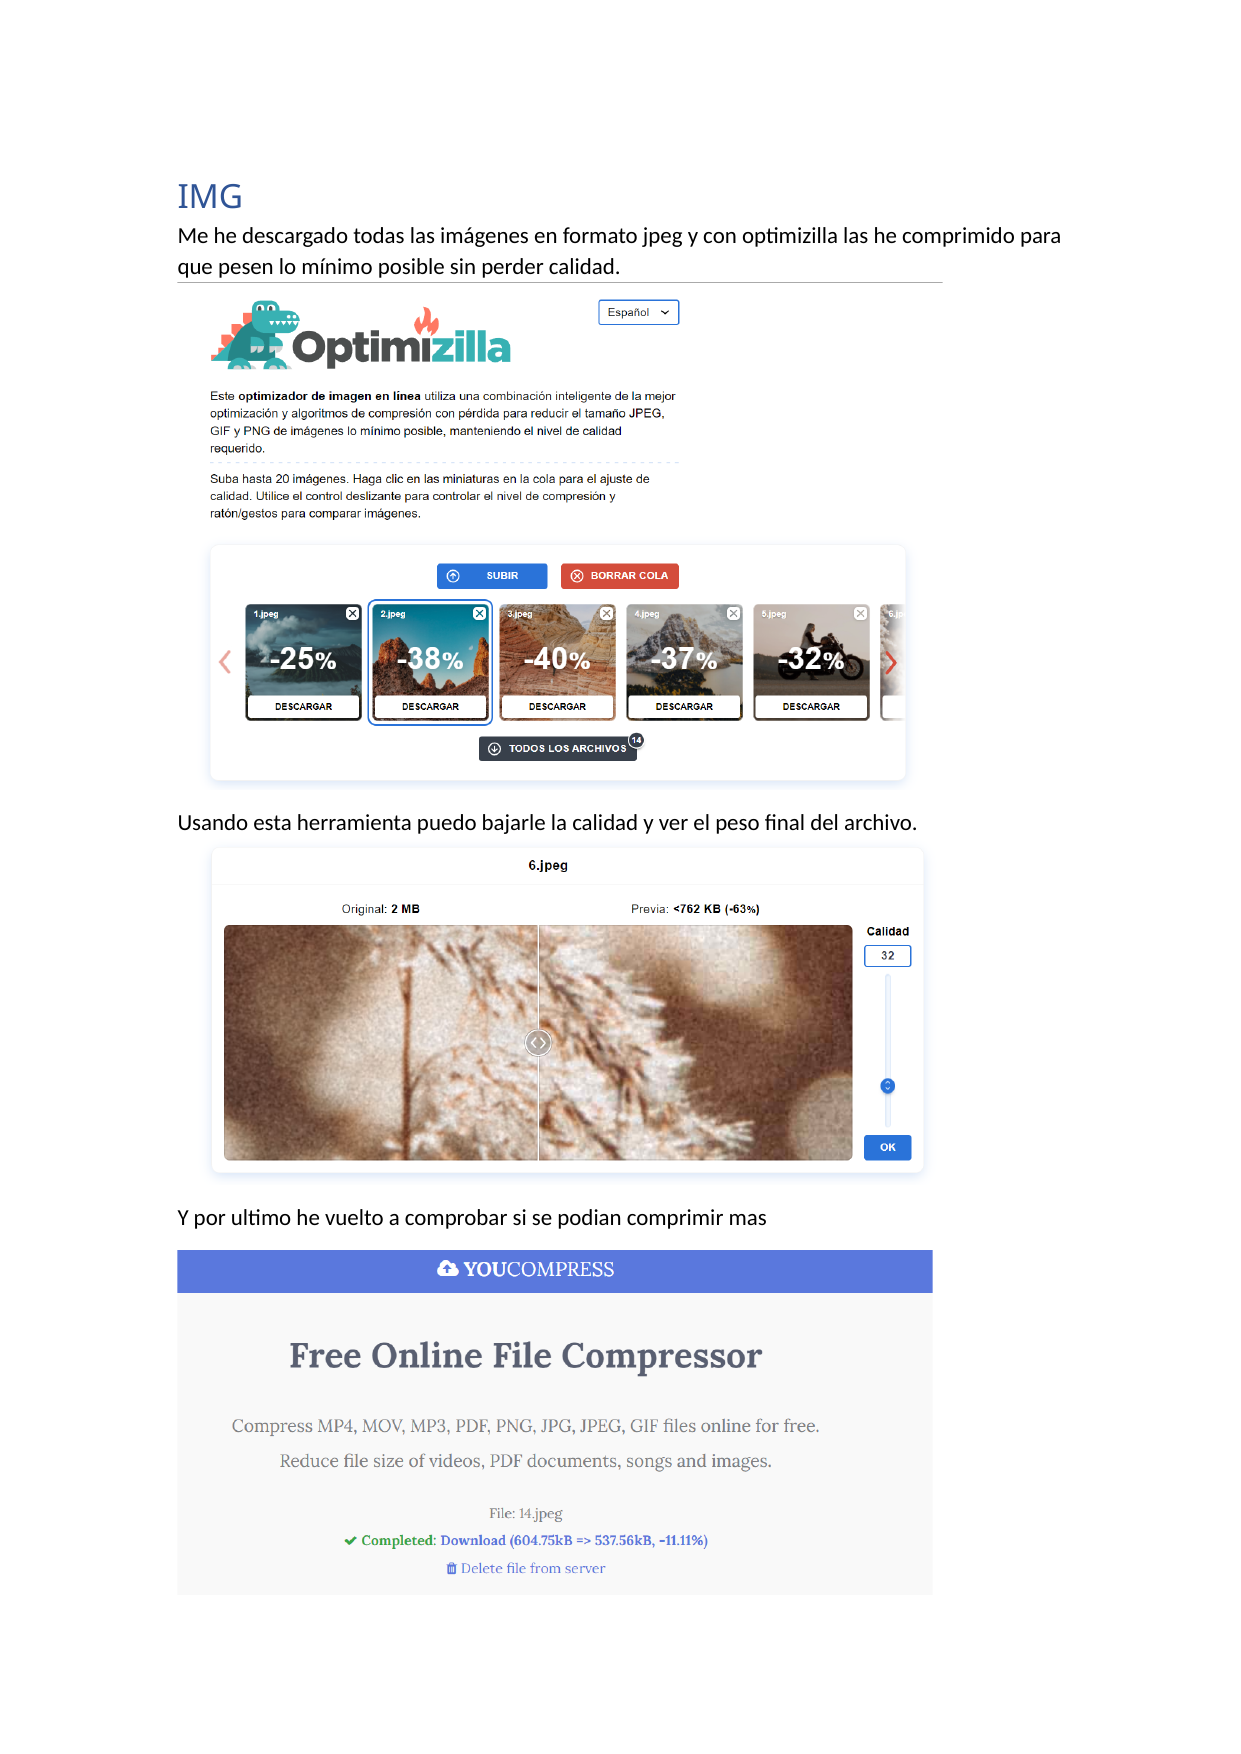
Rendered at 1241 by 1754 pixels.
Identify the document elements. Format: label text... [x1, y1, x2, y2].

picture [177, 282, 943, 790]
subtitle IMG [177, 173, 1063, 218]
picture [177, 1250, 933, 1595]
picture [177, 838, 957, 1185]
text Y por ultimo he vuelto a comprobar si se podian comprimir mas [177, 1203, 1063, 1231]
